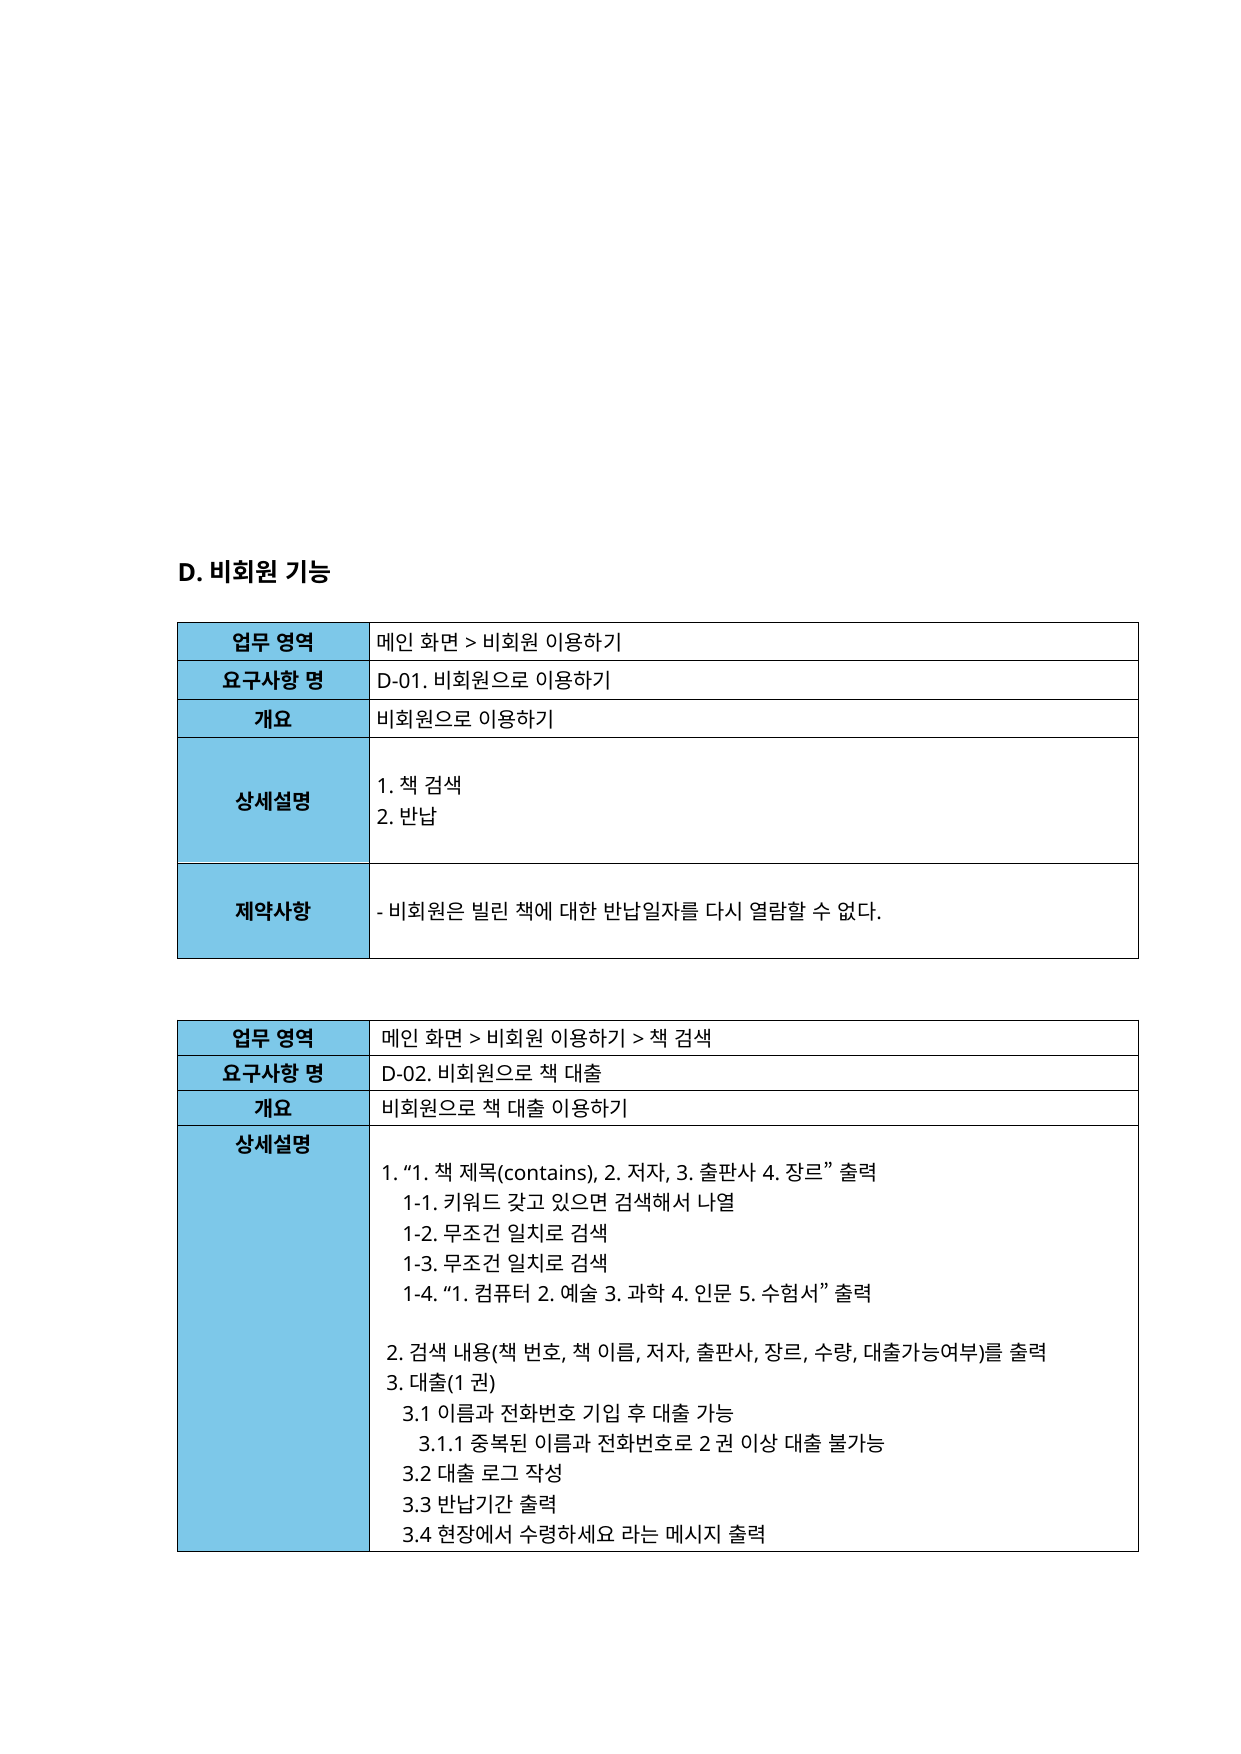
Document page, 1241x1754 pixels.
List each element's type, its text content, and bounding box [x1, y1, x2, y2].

table_cell D-01. 비회원으로 이용하기 [370, 661, 1138, 699]
table_header 메인 화면 > 비회원 이용하기 > 책 검색 [370, 1021, 1138, 1055]
table_cell 상세설명 [178, 738, 369, 862]
table_header 업무 영역 [178, 623, 369, 660]
table_cell 비회원으로 이용하기 [370, 700, 1138, 737]
text D. 비회원 기능 [177, 552, 1063, 589]
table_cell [370, 1126, 1138, 1551]
table_header 업무 영역 [178, 1021, 369, 1055]
table_cell 요구사항 명 [178, 1056, 369, 1090]
table_header 메인 화면 > 비회원 이용하기 [370, 623, 1138, 660]
table_cell 개요 [178, 700, 369, 737]
table_cell - 비회원은 빌린 책에 대한 반납일자를 다시 열람할 수 없다. [370, 864, 1138, 958]
table_cell 1. 책 검색 2. 반납 [370, 738, 1138, 862]
table_cell 상세설명 [178, 1126, 369, 1551]
table_cell 개요 [178, 1091, 369, 1125]
table_cell 제약사항 [178, 864, 369, 958]
table_cell 비회원으로 책 대출 이용하기 [370, 1091, 1138, 1125]
table_cell 요구사항 명 [178, 661, 369, 699]
table_cell D-02. 비회원으로 책 대출 [370, 1056, 1138, 1090]
